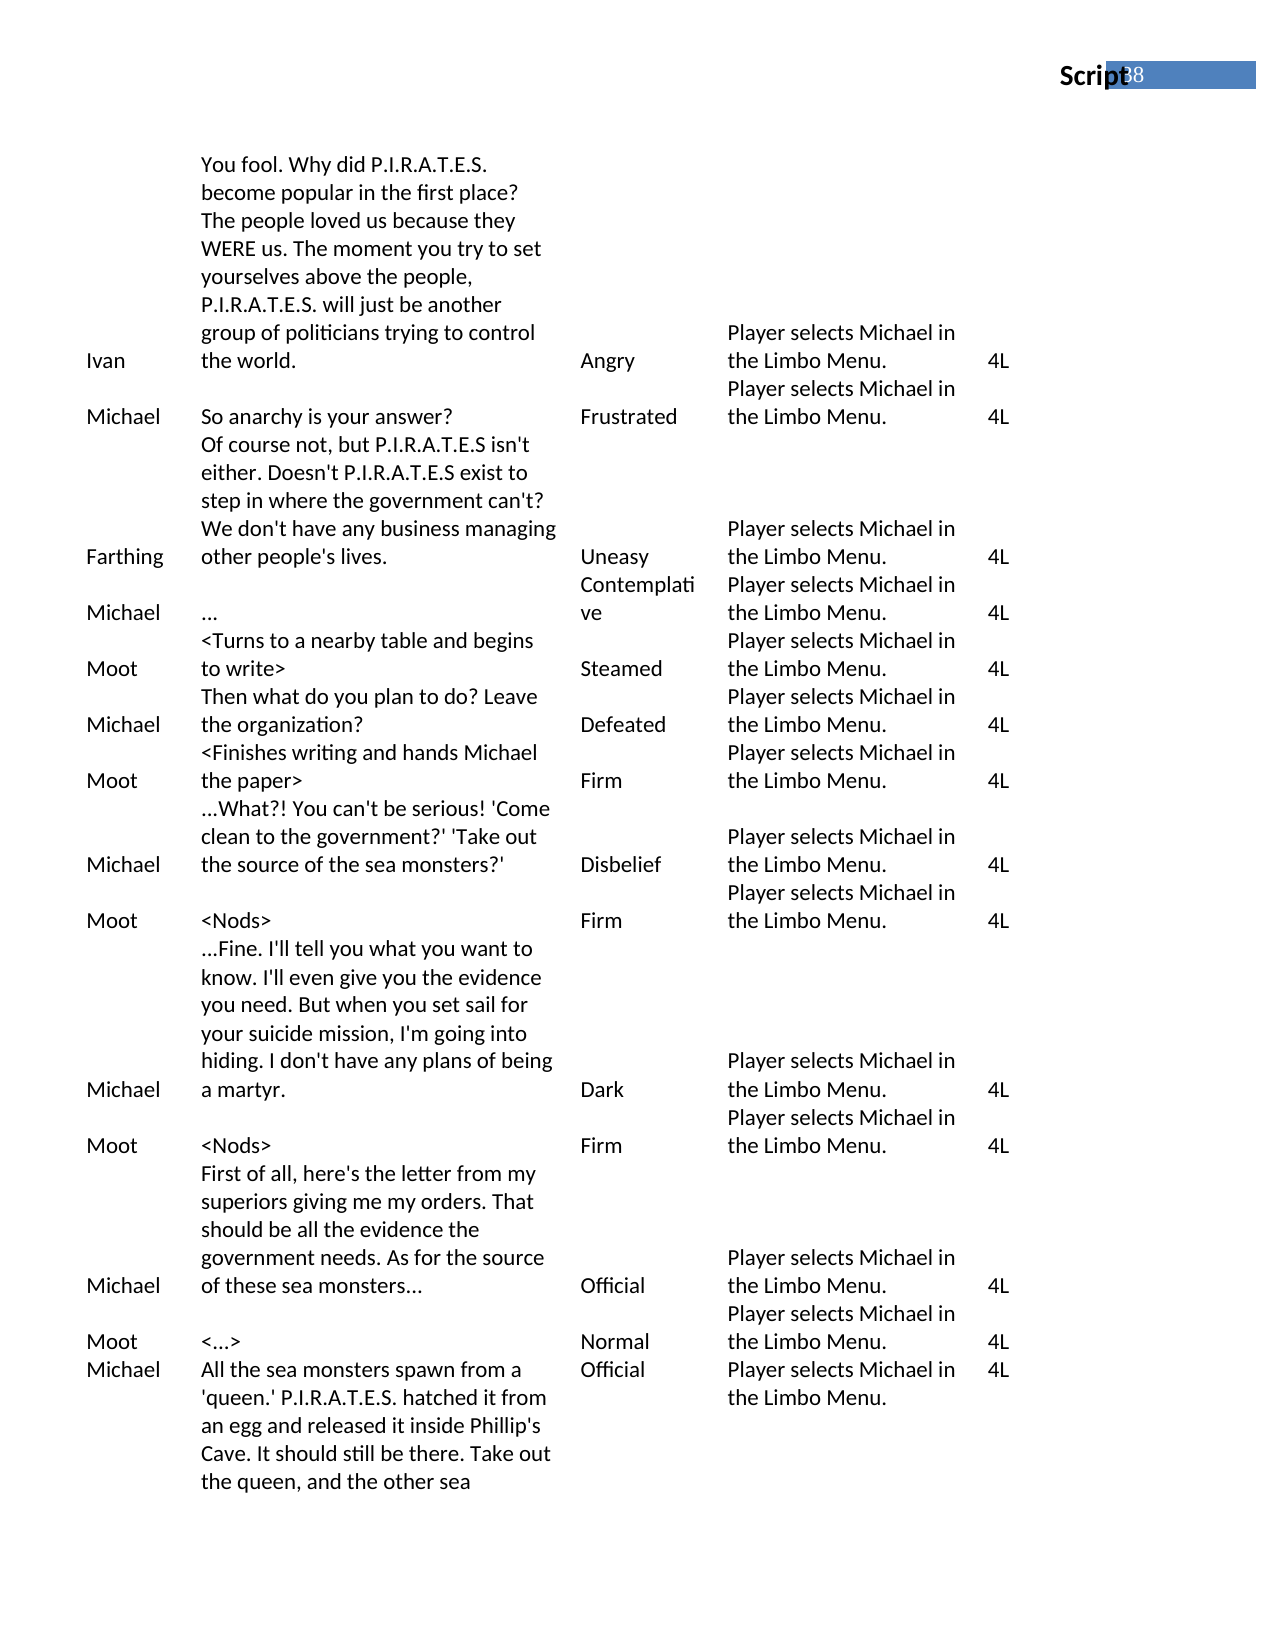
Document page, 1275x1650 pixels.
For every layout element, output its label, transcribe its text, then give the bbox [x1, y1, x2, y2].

table_cell <...> [190, 1299, 569, 1355]
table_cell First of all, here's the letter from my superiors giving me my orders. That should be all the evidence the government needs. As for the source of these sea monsters... [190, 1159, 569, 1299]
table_cell Moot [75, 739, 189, 794]
table_cell <Finishes writing and hands Michael the paper> [190, 739, 569, 794]
table_cell Moot [75, 1299, 189, 1355]
table_cell Steamed [569, 626, 716, 682]
table_cell Player selects Michael in the Limbo Menu. [716, 935, 976, 1103]
table_cell 4L [976, 150, 1050, 374]
table_cell Official [569, 1355, 716, 1495]
table_cell Firm [569, 739, 716, 794]
table_cell Michael [75, 570, 189, 626]
table_cell Player selects Michael in the Limbo Menu. [716, 739, 976, 794]
table_cell Angry [569, 150, 716, 374]
table_cell Farthing [75, 430, 189, 570]
table_cell Player selects Michael in the Limbo Menu. [716, 879, 976, 934]
table_cell Defeated [569, 683, 716, 738]
table_cell <Nods> [190, 1103, 569, 1159]
table_cell Player selects Michael in the Limbo Menu. [716, 570, 976, 626]
table_cell Michael [75, 1159, 189, 1299]
table_cell Michael [75, 683, 189, 738]
table_cell 4L [976, 374, 1050, 430]
table_cell Firm [569, 879, 716, 934]
table_cell 4L [976, 1355, 1050, 1495]
table_cell Player selects Michael in the Limbo Menu. [716, 795, 976, 878]
table_cell Player selects Michael in the Limbo Menu. [716, 1299, 976, 1355]
table_cell Michael [75, 795, 189, 878]
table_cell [716, 1355, 976, 1495]
table_cell Dark [569, 935, 716, 1103]
table_cell Player selects Michael in the Limbo Menu. [716, 626, 976, 682]
table_cell 4L [976, 795, 1050, 878]
table_cell 4L [976, 570, 1050, 626]
table_cell 4L [976, 626, 1050, 682]
table_cell Firm [569, 1103, 716, 1159]
table_cell 4L [976, 739, 1050, 794]
table_cell 4L [976, 430, 1050, 570]
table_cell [190, 1355, 569, 1495]
table_cell ...What?! You can't be serious! 'Come clean to the government?' 'Take out the source of the sea monsters?' [190, 795, 569, 878]
table_cell Player selects Michael in the Limbo Menu. [716, 1103, 976, 1159]
table_cell 4L [976, 1103, 1050, 1159]
table_cell Michael [75, 935, 189, 1103]
table_cell Michael [75, 1355, 189, 1495]
table_cell So anarchy is your answer? [190, 374, 569, 430]
table_cell Moot [75, 1103, 189, 1159]
table_cell 4L [976, 1159, 1050, 1299]
table_cell Ivan [75, 150, 189, 374]
table_cell Frustrated [569, 374, 716, 430]
table_cell Then what do you plan to do? Leave the organization? [190, 683, 569, 738]
table_cell Disbelief [569, 795, 716, 878]
table_cell ... [190, 570, 569, 626]
table_cell Uneasy [569, 430, 716, 570]
table_cell <Turns to a nearby table and begins to write> [190, 626, 569, 682]
table_cell Player selects Michael in the Limbo Menu. [716, 374, 976, 430]
table_cell 4L [976, 1299, 1050, 1355]
table_cell Official [569, 1159, 716, 1299]
table_cell Normal [569, 1299, 716, 1355]
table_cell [716, 150, 976, 374]
table_cell 4L [976, 683, 1050, 738]
table_cell <Nods> [190, 879, 569, 934]
table_cell ...Fine. I'll tell you what you want to know. I'll even give you the evidence you need. But when you set sail for your suicide mission, I'm going into hiding. I don't have any plans of being a martyr. [190, 935, 569, 1103]
table_cell Contemplative [569, 570, 716, 626]
table_cell Moot [75, 626, 189, 682]
table_cell 4L [976, 879, 1050, 934]
table_cell Moot [75, 879, 189, 934]
table_cell Michael [75, 374, 189, 430]
table_cell Player selects Michael in the Limbo Menu. [716, 683, 976, 738]
table_cell 4L [976, 935, 1050, 1103]
table_cell Player selects Michael in the Limbo Menu. [716, 430, 976, 570]
table_cell You fool. Why did P.I.R.A.T.E.S. become popular in the first place? The people loved us because they WERE us. The moment you try to set yourselves above the people, P.I.R.A.T.E.S. will just be another group of politicians trying to control the world. [190, 150, 569, 374]
table_cell Player selects Michael in the Limbo Menu. [716, 1159, 976, 1299]
table_cell Of course not, but P.I.R.A.T.E.S isn't either. Doesn't P.I.R.A.T.E.S exist to step in where the government can't? We don't have any business managing other people's lives. [190, 430, 569, 570]
